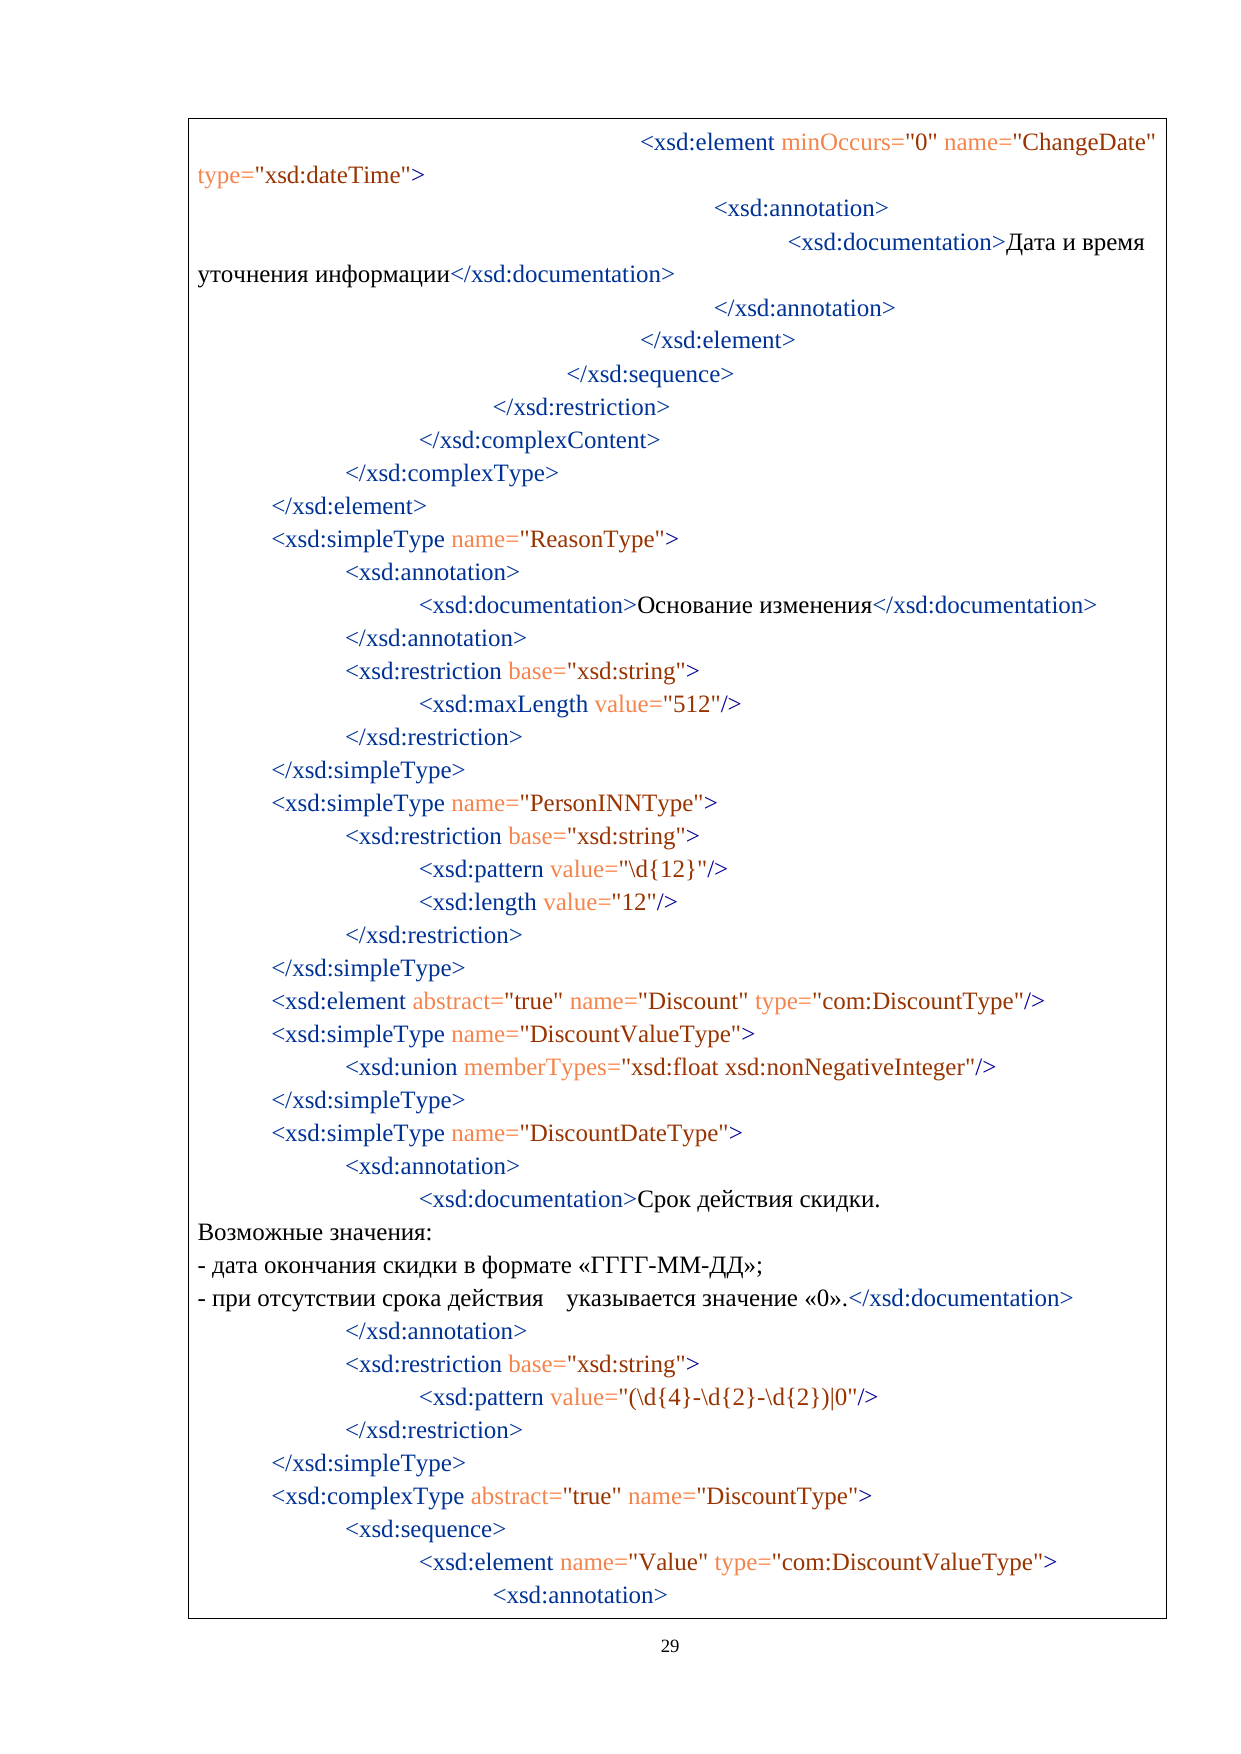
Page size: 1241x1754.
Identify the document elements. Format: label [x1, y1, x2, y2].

table_header [189, 119, 1166, 1617]
